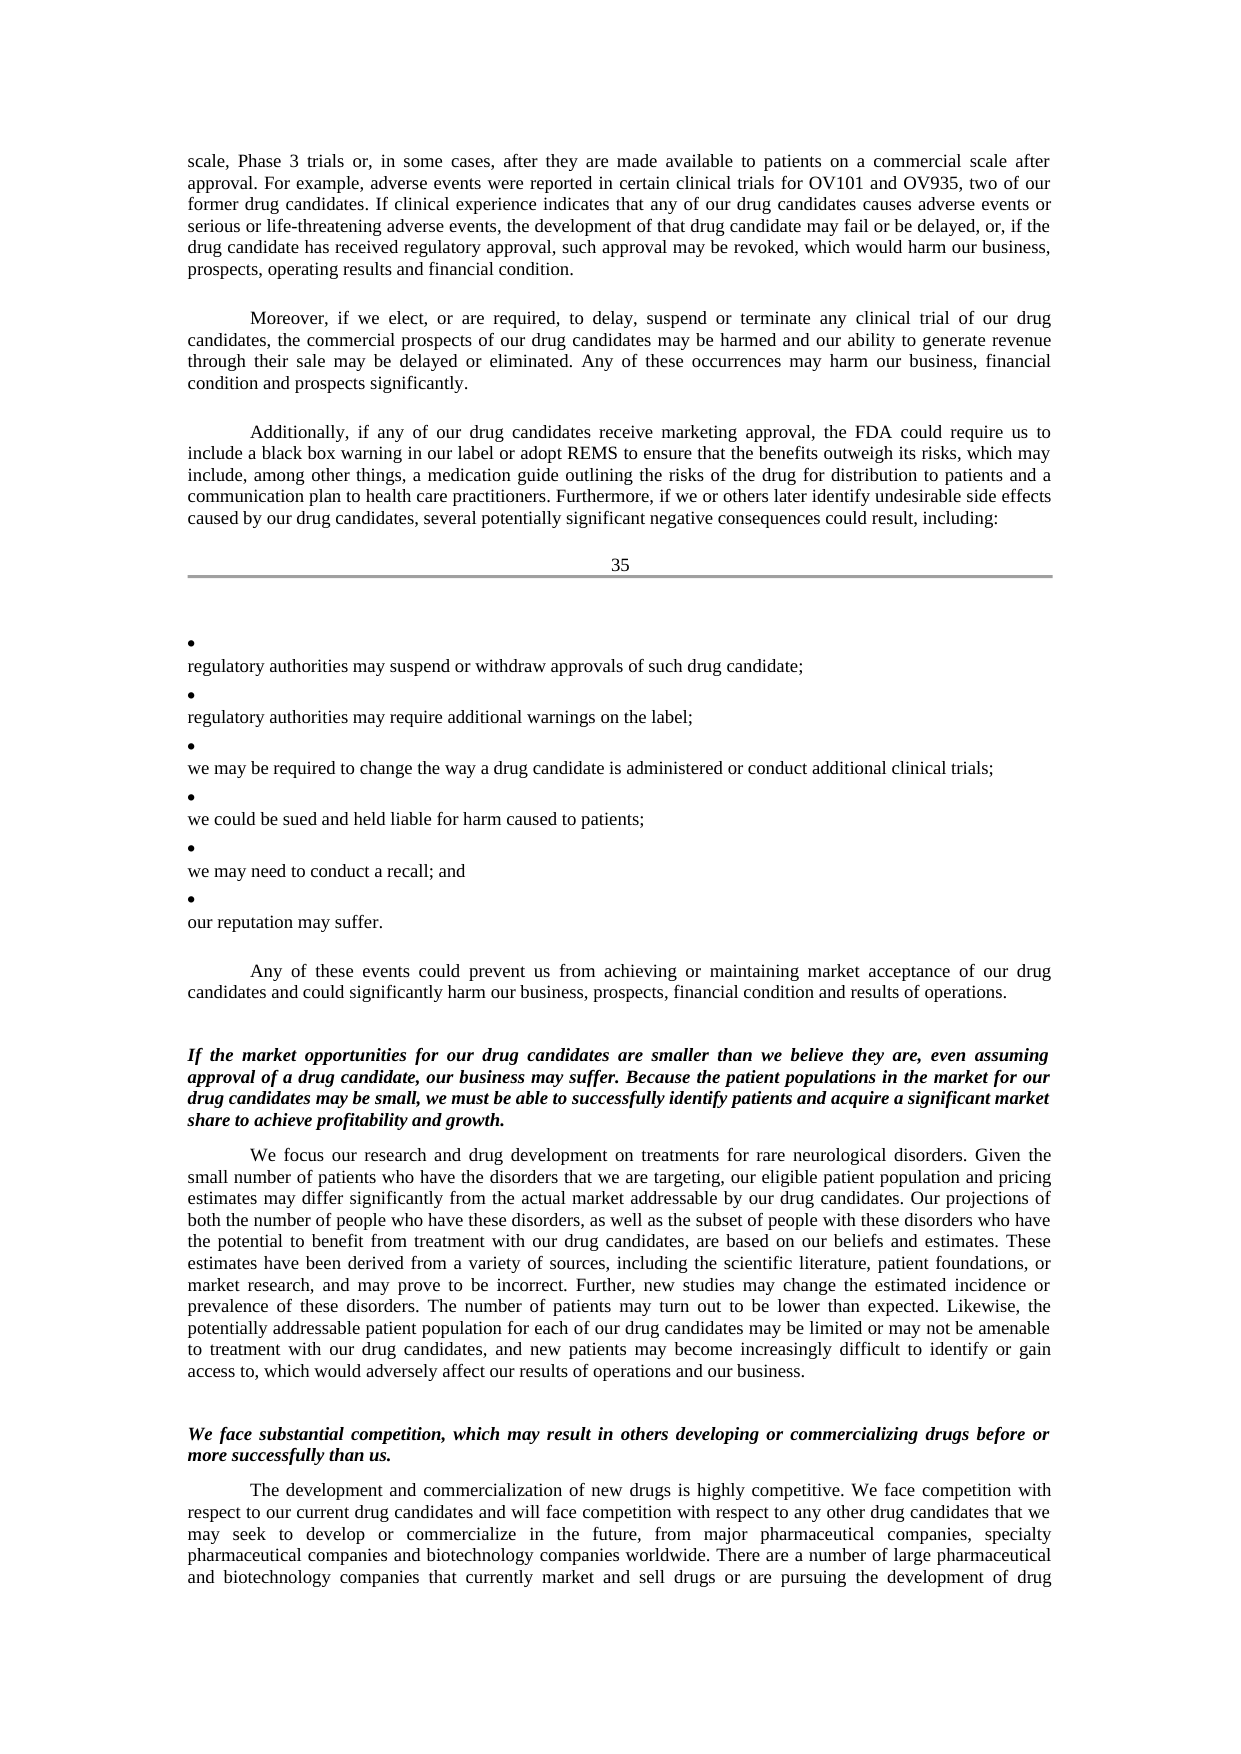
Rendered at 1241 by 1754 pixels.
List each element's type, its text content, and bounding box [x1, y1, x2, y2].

text Any of these events could prevent us from achieving or maintaining market acceptance of our drug candidates and could significantly harm our business, prospects, financial condition and results of operations. [187, 960, 1053, 1003]
text We face substantial competition, which may result in others developing or commercializing drugs before or more successfully than us. [187, 1422, 1053, 1466]
text We focus our research and drug development on treatments for rare neurological disorders. Given the small number of patients who have the disorders that we are targeting, our eligible patient population and pricing estimates may differ significantly from the actual market addressable by our drug candidates. Our projections of both the number of people who have these disorders, as well as the subset of people with these disorders who have the potential to benefit from treatment with our drug candidates, are based on our beliefs and estimates. These estimates have been derived from a variety of sources, including the scientific literature, patient foundations, or market research, and may prove to be incorrect. Further, new studies may change the estimated incidence or prevalence of these disorders. The number of patients may turn out to be lower than expected. Likewise, the potentially addressable patient population for each of our drug candidates may be limited or may not be amenable to treatment with our drug candidates, and new patients may become increasingly difficult to identify or gain access to, which would adversely affect our results of operations and our business. [187, 1144, 1053, 1381]
text Additionally, if any of our drug candidates receive marketing approval, the FDA could require us to include a black box warning in our label or adopt REMS to ensure that the benefits outweigh its risks, which may include, among other things, a medication guide outlining the risks of the drug for distribution to patients and a communication plan to health care practitioners. Furthermore, if we or others later identify undesirable side effects caused by our drug candidates, several potentially significant negative consequences could result, including: [187, 421, 1053, 528]
text we may need to conduct a recall; and [187, 859, 1053, 881]
text we could be sued and held liable for harm caused to patients; [187, 808, 1053, 830]
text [187, 150, 1053, 279]
text If the market opportunities for our drug candidates are smaller than we believe they are, even assuming approval of a drug candidate, our business may suffer. Because the patient populations in the market for our drug candidates may be small, we must be able to successfully identify patients and acquire a significant market share to achieve profitability and growth. [187, 1044, 1053, 1130]
text regulatory authorities may require additional warnings on the label; [187, 706, 1053, 728]
text we may be required to change the way a drug candidate is administered or conduct additional clinical trials; [187, 757, 1053, 779]
text regulatory authorities may suspend or withdraw approvals of such drug candidate; [187, 655, 1053, 676]
text 35 [187, 553, 1053, 575]
text Moreover, if we elect, or are required, to delay, suspend or terminate any clinical trial of our drug candidates, the commercial prospects of our drug candidates may be harmed and our ability to generate revenue through their sale may be delayed or eliminated. Any of these occurrences may harm our business, financial condition and prospects significantly. [187, 307, 1053, 393]
text our reputation may suffer. [187, 911, 1053, 932]
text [187, 1479, 1053, 1587]
